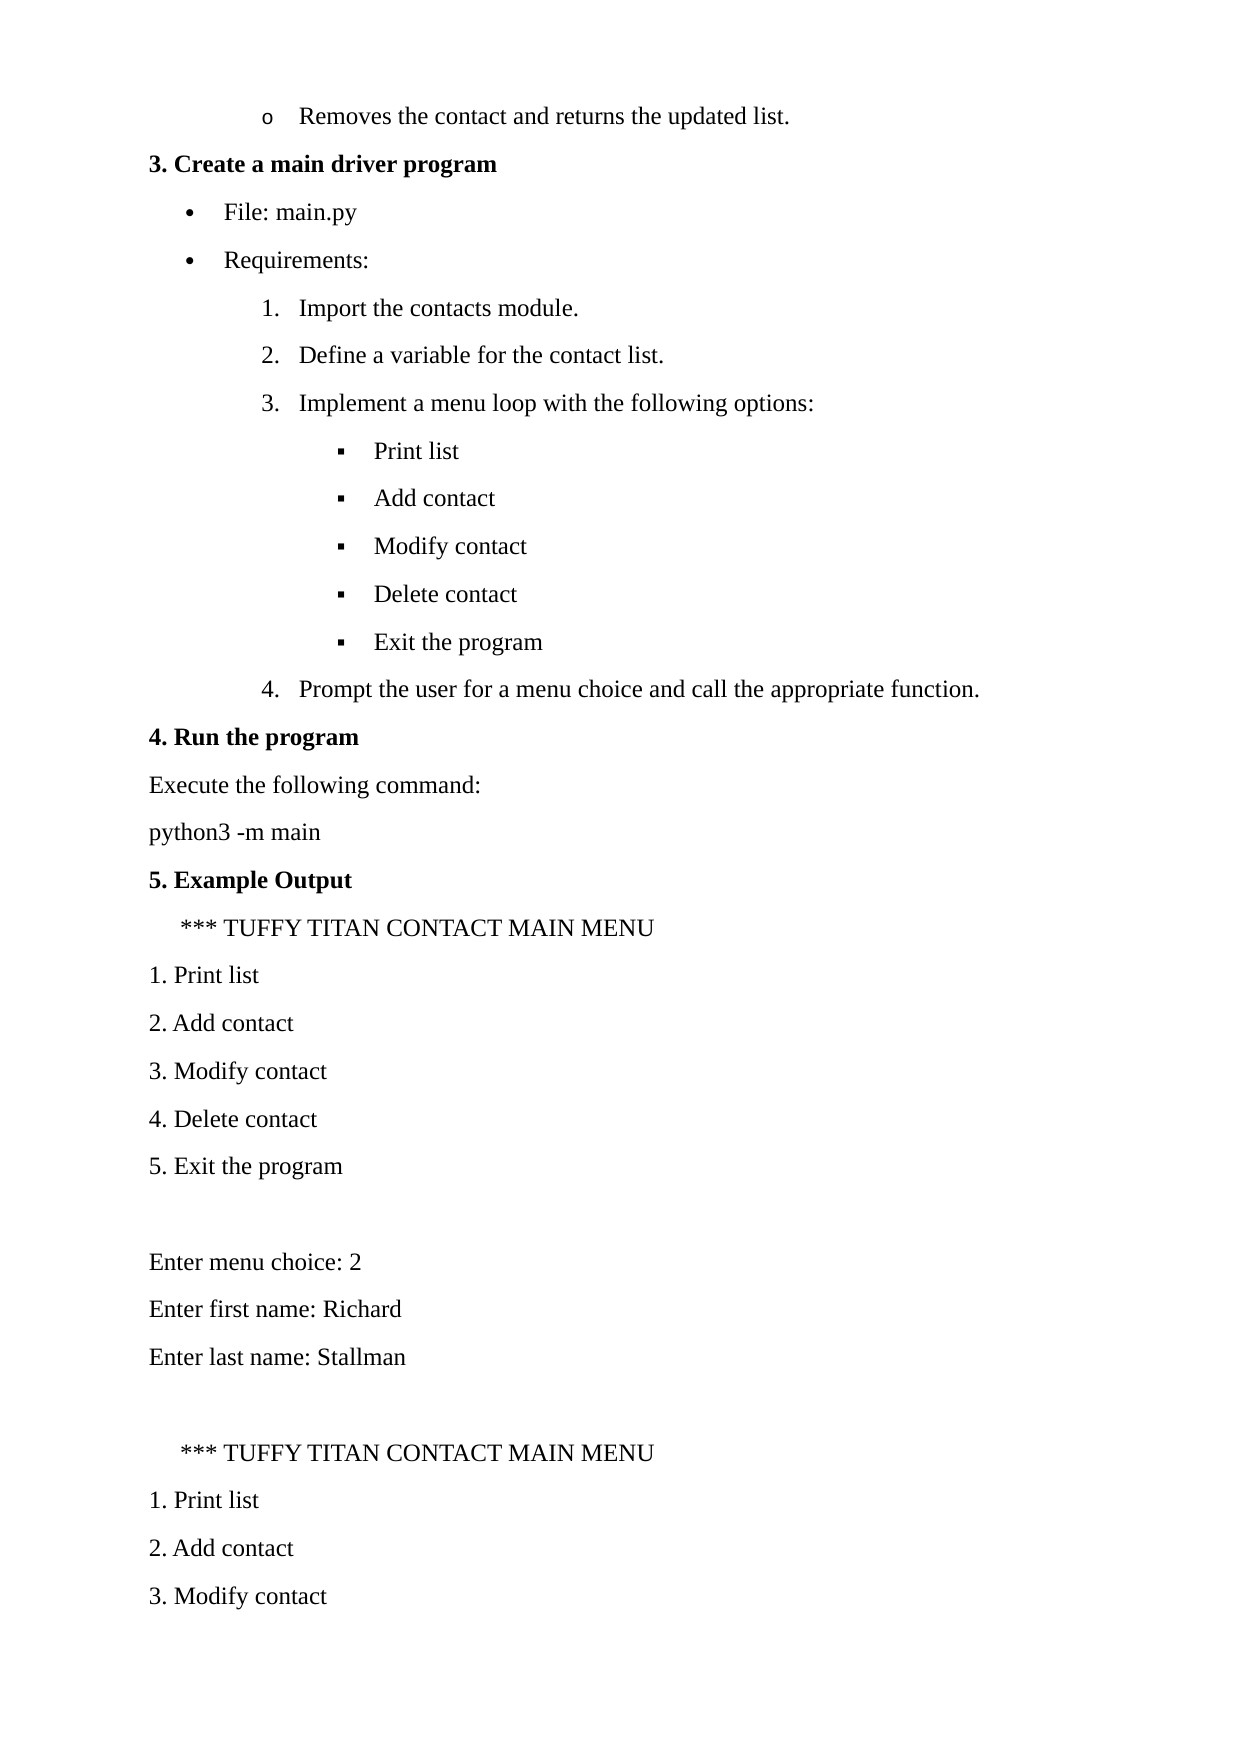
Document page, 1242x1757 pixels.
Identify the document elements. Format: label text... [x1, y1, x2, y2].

text python3 -m main [148, 817, 1132, 846]
list Define a variable for the contact list. [261, 340, 1132, 369]
text Enter menu choice: 2 [148, 1247, 1132, 1276]
text *** TUFFY TITAN CONTACT MAIN MENU [148, 1438, 1132, 1466]
text Enter first name: Richard [148, 1294, 1132, 1323]
text 4. Delete contact [148, 1104, 1132, 1132]
list Add contact [336, 483, 1132, 512]
list Implement a menu loop with the following options: [261, 388, 1132, 417]
text Execute the following command: [148, 770, 1132, 798]
text 2. Add contact [148, 1533, 1132, 1562]
text 3. Modify contact [148, 1581, 1132, 1609]
list Import the contacts module. [261, 293, 1132, 321]
list Modify contact [336, 531, 1132, 560]
text 5. Exit the program [148, 1151, 1132, 1180]
text 1. Print list [148, 1485, 1132, 1514]
list File: main.py [186, 197, 1132, 226]
text Enter last name: Stallman [148, 1342, 1132, 1371]
text 3. Modify contact [148, 1056, 1132, 1085]
text 2. Add contact [148, 1008, 1132, 1037]
list Requirements: [186, 245, 1132, 274]
list Prompt the user for a menu choice and call the appropriate function. [261, 674, 1132, 703]
text 4. Run the program [148, 722, 1132, 751]
list Exit the program [336, 627, 1132, 655]
text 5. Example Output [148, 865, 1132, 894]
text *** TUFFY TITAN CONTACT MAIN MENU [148, 913, 1132, 942]
list Delete contact [336, 579, 1132, 608]
text 3. Create a main driver program [148, 149, 1132, 178]
list Removes the contact and returns the updated list. [261, 101, 1132, 131]
text 1. Print list [148, 961, 1132, 989]
list Print list [336, 436, 1132, 464]
